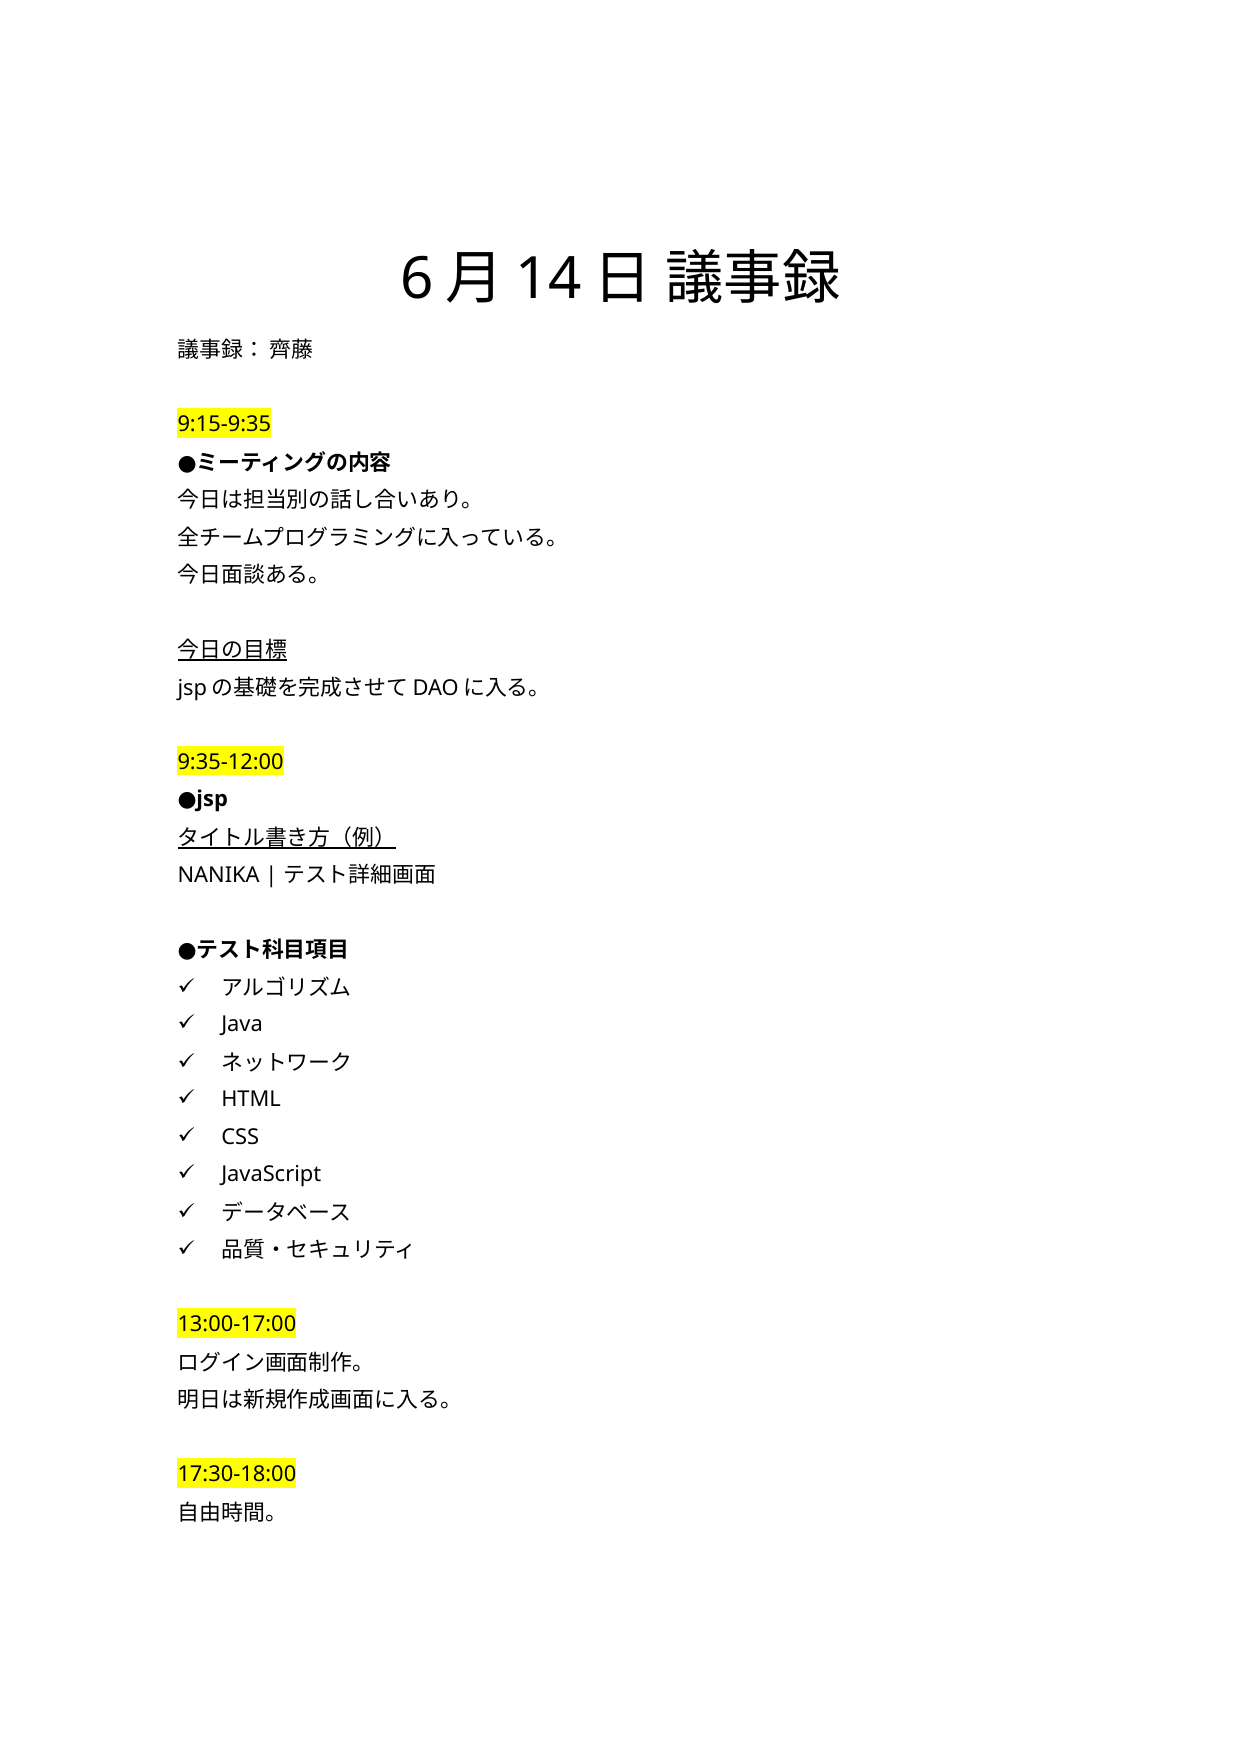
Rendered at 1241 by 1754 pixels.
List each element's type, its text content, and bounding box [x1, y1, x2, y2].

text ログイン画面制作。 [177, 1342, 1063, 1379]
text 今日面談ある。 [177, 554, 1063, 592]
text ●ミーティングの内容 [177, 442, 1063, 479]
text タイトル書き方（例） [177, 817, 1063, 854]
list CSS [177, 1117, 1063, 1154]
text 9:35-12:00 [177, 742, 1063, 779]
text 13:00-17:00 [177, 1304, 1063, 1342]
text ●jsp [177, 779, 1063, 817]
list アルゴリズム [177, 967, 1063, 1004]
text 17:30-18:00 [177, 1454, 1063, 1492]
text 全チームプログラミングに入っている。 [177, 517, 1063, 554]
list ネットワーク [177, 1042, 1063, 1079]
list JavaScript [177, 1154, 1063, 1192]
text 9:15-9:35 [177, 404, 1063, 442]
list HTML [177, 1079, 1063, 1117]
text jspの基礎を完成させてDAOに入る。 [177, 667, 1063, 704]
list データベース [177, 1192, 1063, 1229]
text 議事録： 齊藤 [177, 329, 1063, 367]
text 自由時間。 [177, 1492, 1063, 1529]
text ●テスト科目項目 [177, 929, 1063, 967]
list Java [177, 1004, 1063, 1042]
text 今日の目標 [177, 629, 1063, 667]
text NANIKA | テスト詳細画面 [177, 854, 1063, 892]
text 今日は担当別の話し合いあり。 [177, 479, 1063, 517]
text 明日は新規作成画面に入る。 [177, 1379, 1063, 1417]
text 6月14日 議事録 [177, 217, 1063, 329]
list 品質・セキュリティ [177, 1229, 1063, 1267]
